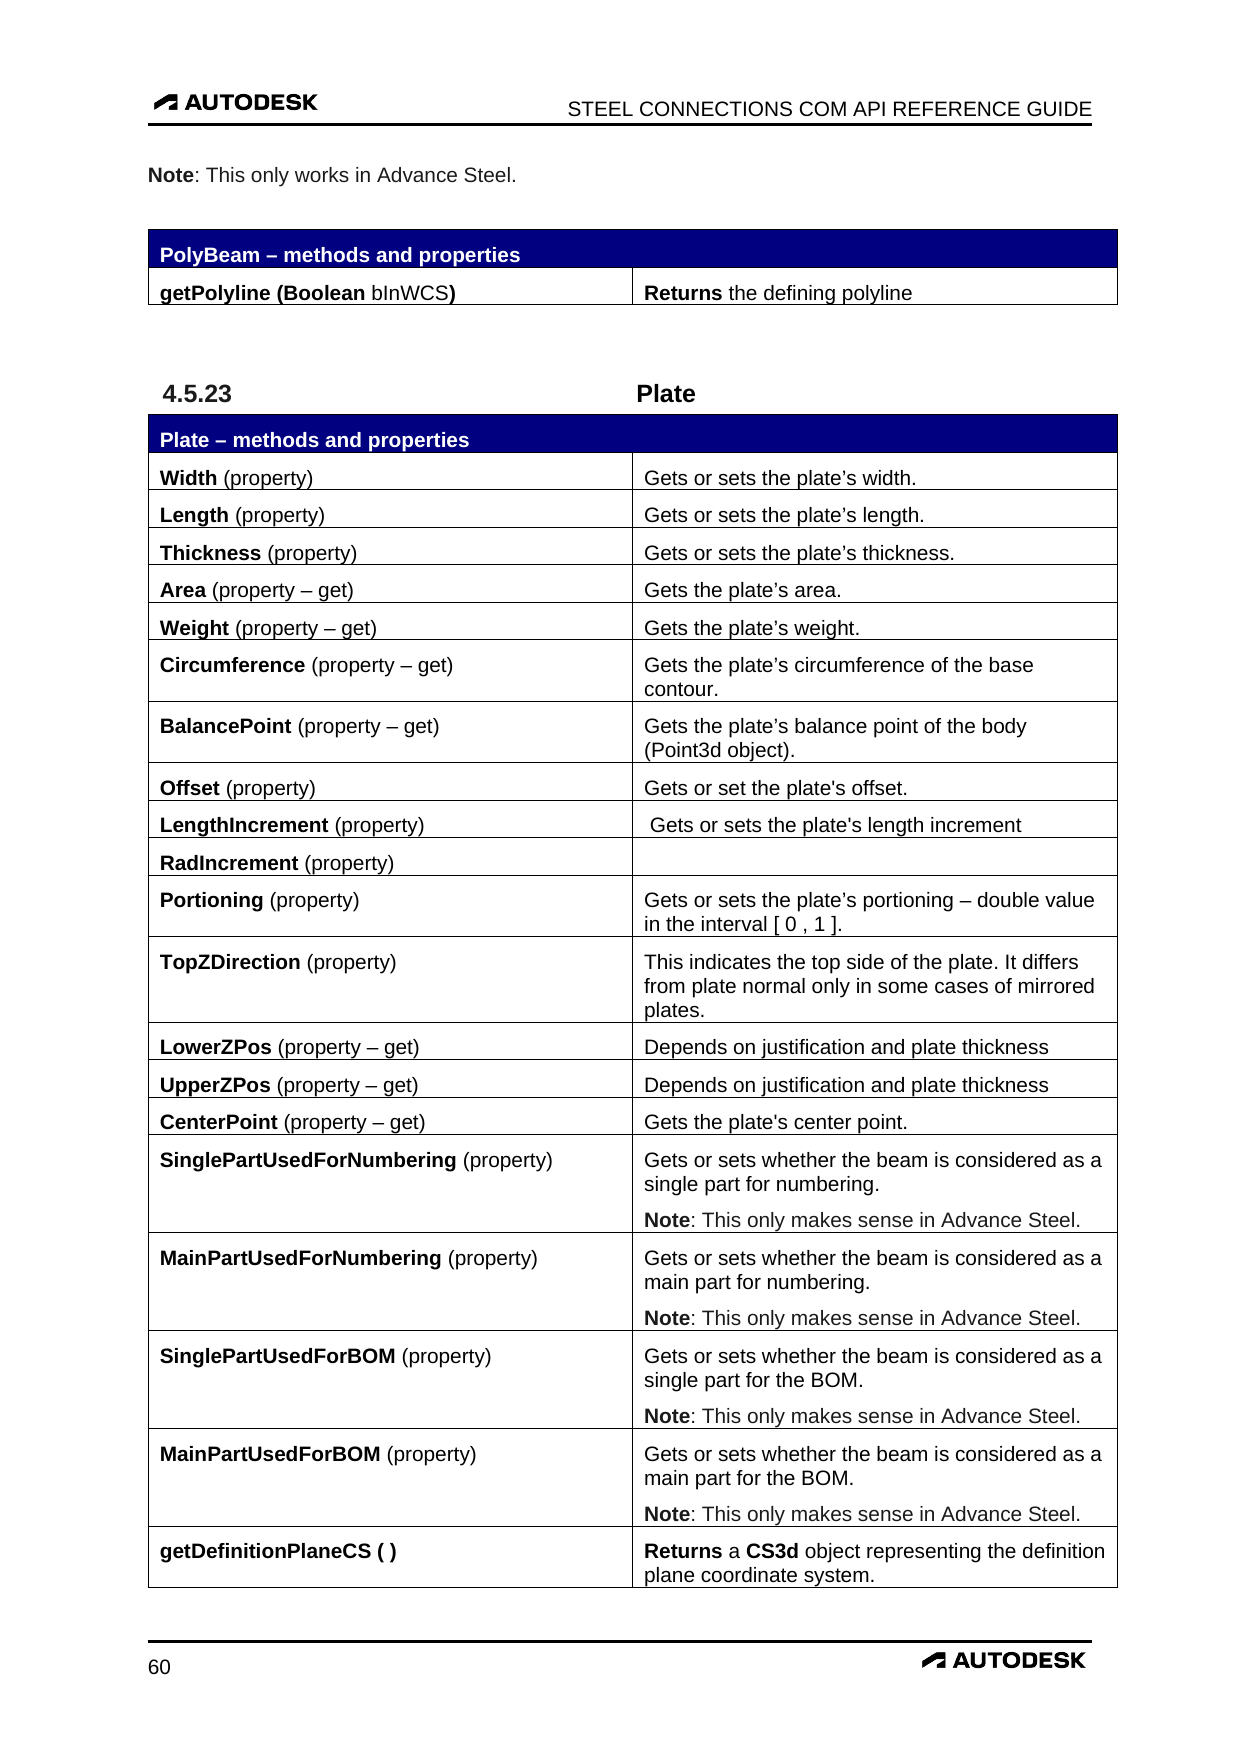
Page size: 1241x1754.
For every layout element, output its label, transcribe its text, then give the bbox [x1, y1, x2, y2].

table_cell UpperZPos (property – get) [149, 1060, 632, 1097]
table_cell Circumference (property – get) [149, 640, 632, 701]
table_cell Gets the plate’s balance point of the body (Point3d object). [633, 702, 1117, 762]
table_cell Width (property) [149, 453, 632, 489]
table_cell Gets or sets the plate’s portioning – double value in the interval [ 0 , 1 ]. [633, 876, 1117, 936]
table_cell Offset (property) [149, 763, 632, 800]
table_cell [633, 838, 1117, 875]
table_cell MainPartUsedForBOM (property) [149, 1429, 632, 1526]
table_cell Returns the defining polyline [633, 268, 1117, 304]
table_cell Gets or sets the plate's length increment [633, 801, 1117, 837]
table_header PolyBeam – methods and properties [149, 230, 1117, 267]
table_cell getPolyline (Boolean bInWCS) [149, 268, 632, 304]
picture [915, 1645, 1093, 1675]
table_cell Gets or sets the plate’s length. [633, 490, 1117, 527]
table_cell Gets or set the plate's offset. [633, 763, 1117, 800]
table_cell Returns a CS3d object representing the definition plane coordinate system. [633, 1527, 1117, 1587]
table_cell LowerZPos (property – get) [149, 1023, 632, 1059]
table_cell Depends on justification and plate thickness [633, 1023, 1117, 1059]
table_header Plate – methods and properties [149, 415, 1117, 452]
text Note: This only works in Advance Steel. [148, 163, 1092, 187]
table_cell Gets the plate’s area. [633, 565, 1117, 602]
table_cell Gets or sets whether the beam is considered as a main part for numbering. Note: This only makes sense in Advance Steel. [633, 1233, 1117, 1330]
table_cell Weight (property – get) [149, 603, 632, 639]
table_cell Gets or sets whether the beam is considered as a main part for the BOM. Note: This only makes sense in Advance Steel. [633, 1429, 1117, 1526]
table_cell Depends on justification and plate thickness [633, 1060, 1117, 1097]
table_cell Thickness (property) [149, 528, 632, 564]
table_cell Gets or sets the plate’s width. [633, 453, 1117, 489]
table_cell getDefinitionPlaneCS ( ) [149, 1527, 632, 1587]
picture [147, 87, 325, 117]
table_cell SinglePartUsedForNumbering (property) [149, 1135, 632, 1232]
table_cell Area (property – get) [149, 565, 632, 602]
table_cell TopZDirection (property) [149, 937, 632, 1022]
table_cell Gets the plate's center point. [633, 1098, 1117, 1134]
table_cell MainPartUsedForNumbering (property) [149, 1233, 632, 1330]
table_cell Length (property) [149, 490, 632, 527]
table_cell BalancePoint (property – get) [149, 702, 632, 762]
table_cell Gets or sets whether the beam is considered as a single part for the BOM. Note: This only makes sense in Advance Steel. [633, 1331, 1117, 1428]
table_cell CenterPoint (property – get) [149, 1098, 632, 1134]
table_cell Gets the plate’s weight. [633, 603, 1117, 639]
table_cell LengthIncrement (property) [149, 801, 632, 837]
table_cell Gets or sets the plate’s thickness. [633, 528, 1117, 564]
subtitle Plate [162, 379, 1092, 408]
table_cell RadIncrement (property) [149, 838, 632, 875]
table_cell Gets the plate’s circumference of the base contour. [633, 640, 1117, 701]
table_cell Gets or sets whether the beam is considered as a single part for numbering. Note: This only makes sense in Advance Steel. [633, 1135, 1117, 1232]
table_cell Portioning (property) [149, 876, 632, 936]
table_cell SinglePartUsedForBOM (property) [149, 1331, 632, 1428]
table_cell This indicates the top side of the plate. It differs from plate normal only in some cases of mirrored plates. [633, 937, 1117, 1022]
